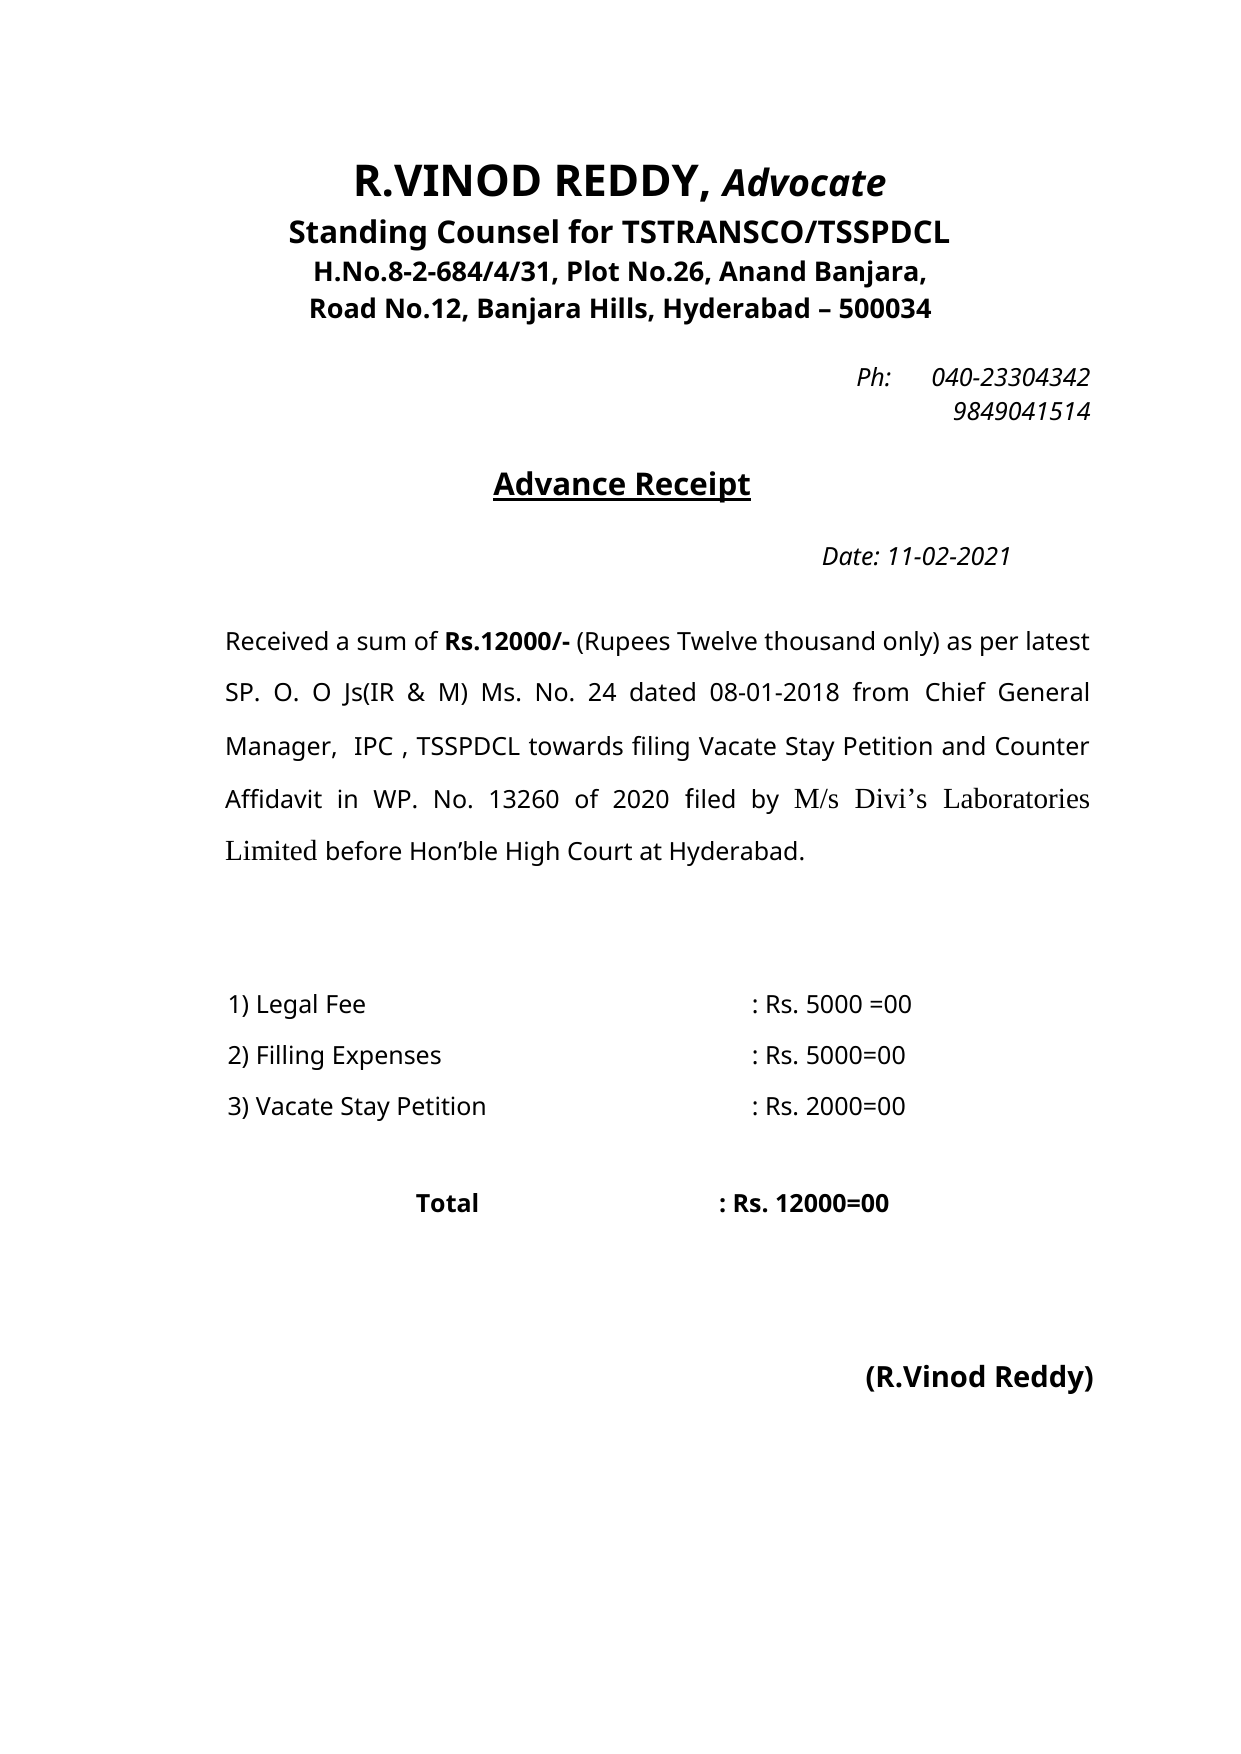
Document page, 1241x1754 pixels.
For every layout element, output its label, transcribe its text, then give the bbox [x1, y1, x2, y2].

text Received a sum of Rs.12000/- (Rupees Twelve thousand only) as per latest SP. O. O Js(IR & M) Ms. No. 24 dated 08-01-2018 from Chief General Manager, IPC , TSSPDCL towards filing Vacate Stay Petition and Counter Affidavit in WP. No. 13260 of 2020 filed by M/s Divi’s Laboratories Limited before Hon’ble High Court at Hyderabad. [225, 624, 1090, 867]
text (R.Vinod Reddy) [677, 1356, 1094, 1396]
text Road No.12, Banjara Hills, Hyderabad – 500034 [150, 289, 1090, 326]
text Total : Rs. 12000=00 [227, 1186, 975, 1220]
text Advance Receipt [150, 462, 1094, 505]
text 2) Filling Expenses : Rs. 5000=00 [227, 1038, 975, 1072]
text R.VINOD REDDY, Advocate [227, 150, 1012, 209]
text 3) Vacate Stay Petition : Rs. 2000=00 [227, 1089, 975, 1123]
text 1) Legal Fee : Rs. 5000 =00 [227, 987, 975, 1021]
text Date: 11-02-2021 [227, 539, 1012, 573]
text H.No.8-2-684/4/31, Plot No.26, Anand Banjara, [150, 252, 1090, 289]
text Standing Counsel for TSTRANSCO/TSSPDCL [227, 209, 1012, 252]
text 9849041514 [150, 394, 1090, 428]
text Ph: 040-23304342 [150, 360, 1090, 394]
